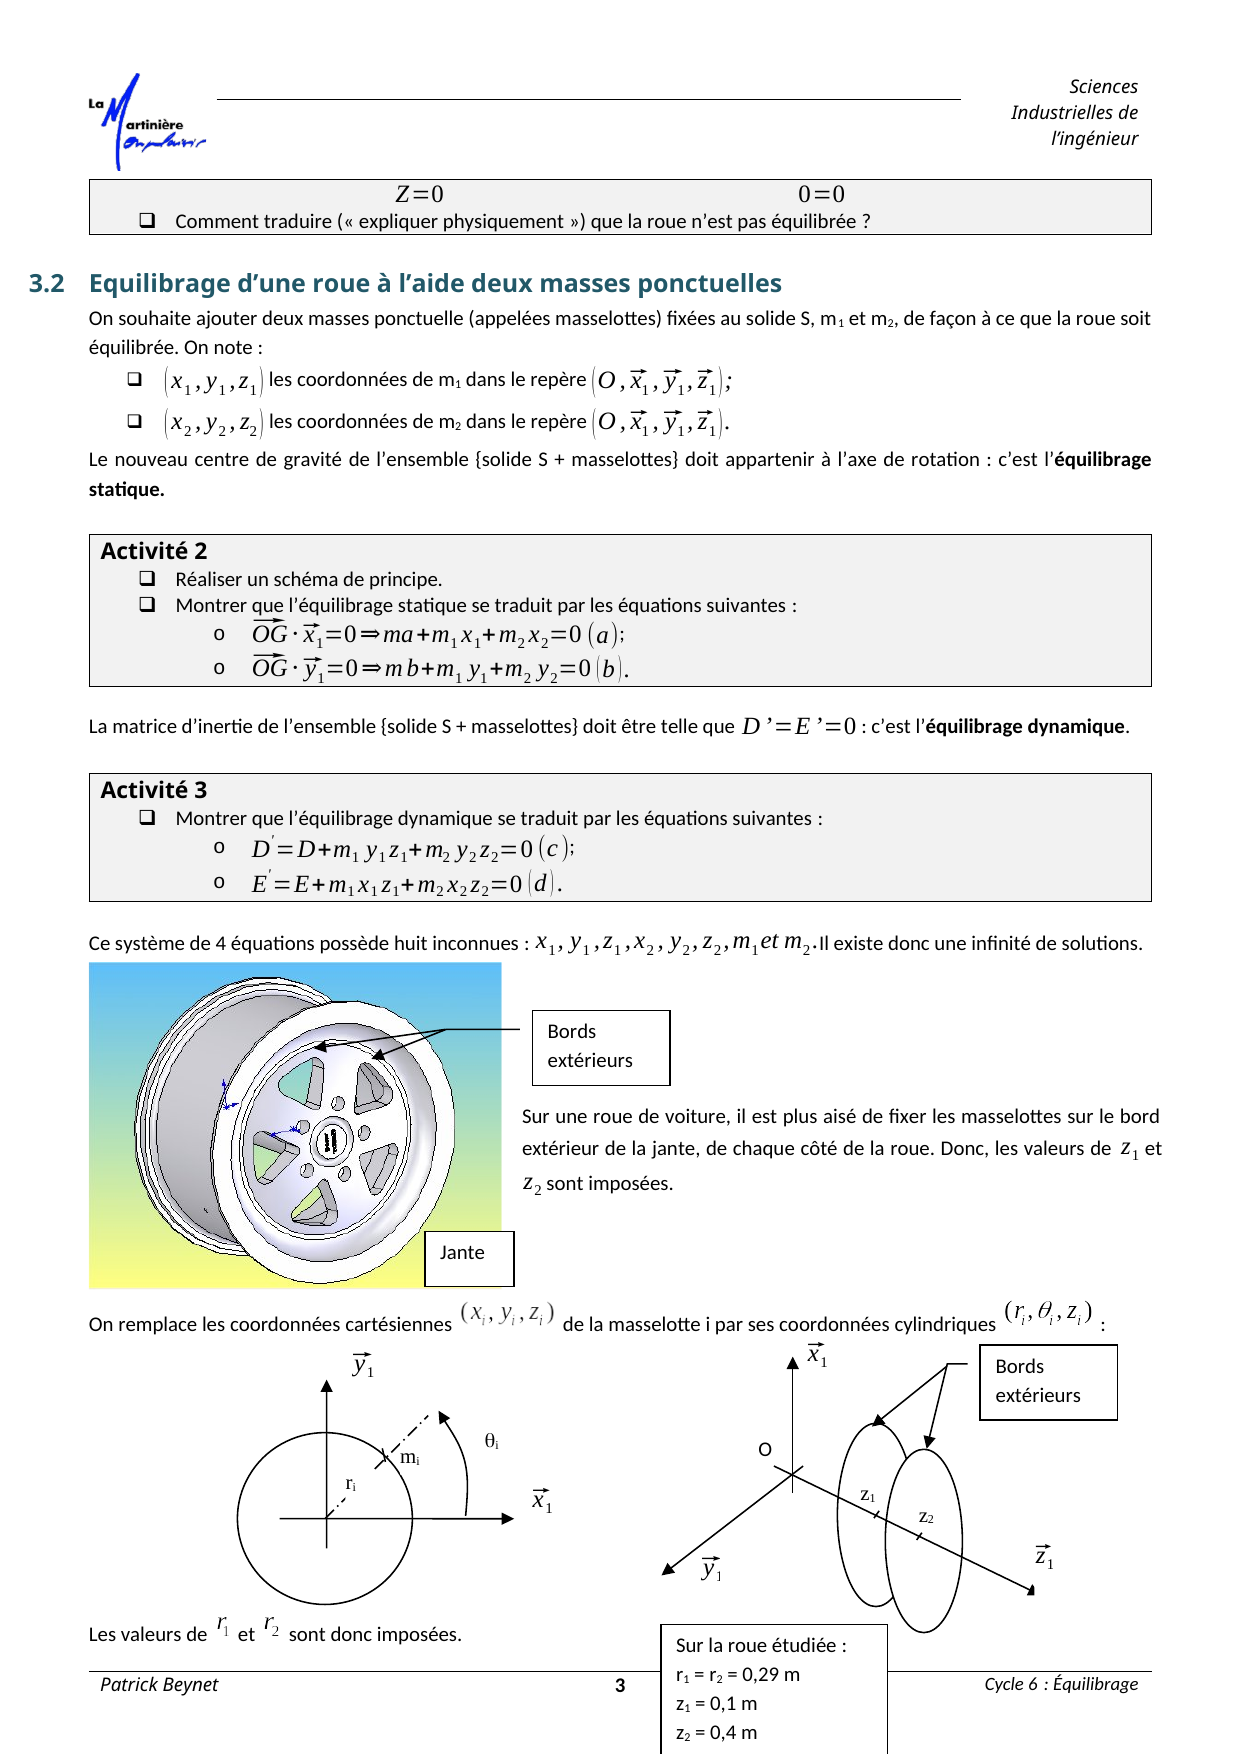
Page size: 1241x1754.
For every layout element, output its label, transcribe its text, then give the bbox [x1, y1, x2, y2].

table_header Activité 1 Réaliser un schéma de principe paramétré. Montrer que : Comment traduire (« expliquer physiquement ») que la roue n’est pas équilibrée ? [90, 180, 1151, 233]
picture [88, 73, 207, 171]
picture [88, 962, 502, 1290]
list les coordonnées de m2 dans le repère [126, 405, 1152, 443]
table_header Activité 3 Montrer que l’équilibrage dynamique se traduit par les équations suivantes : ; [90, 774, 1151, 901]
text On souhaite ajouter deux masses ponctuelle (appelées masselottes) fixées au solide S, m1 et m2, de façon à ce que la roue soit équilibrée. On note : [89, 305, 1152, 360]
subtitle Equilibrage d’une roue à l’aide deux masses ponctuelles [29, 266, 1152, 300]
text Le nouveau centre de gravité de l’ensemble {solide S + masselottes} doit appartenir à l’axe de rotation : c’est l’équilibrage statique. [89, 447, 1152, 501]
list les coordonnées de m1 dans le repère [126, 364, 1152, 401]
text On remplace les coordonnées cartésiennes de la masselotte i par ses coordonnées cylindriques : [89, 1293, 1152, 1337]
text La matrice d’inertie de l’ensemble {solide S + masselottes} doit être telle que : c’est l’équilibrage dynamique. [89, 713, 1152, 740]
text Ce système de 4 équations possède huit inconnues : Il existe donc une infinité de solutions. [89, 927, 1152, 958]
table_header Activité 2 Réaliser un schéma de principe. Montrer que l’équilibrage statique se traduit par les équations suivantes : ; [90, 535, 1151, 686]
text Les valeurs de et sont donc imposées. [89, 1603, 1152, 1647]
